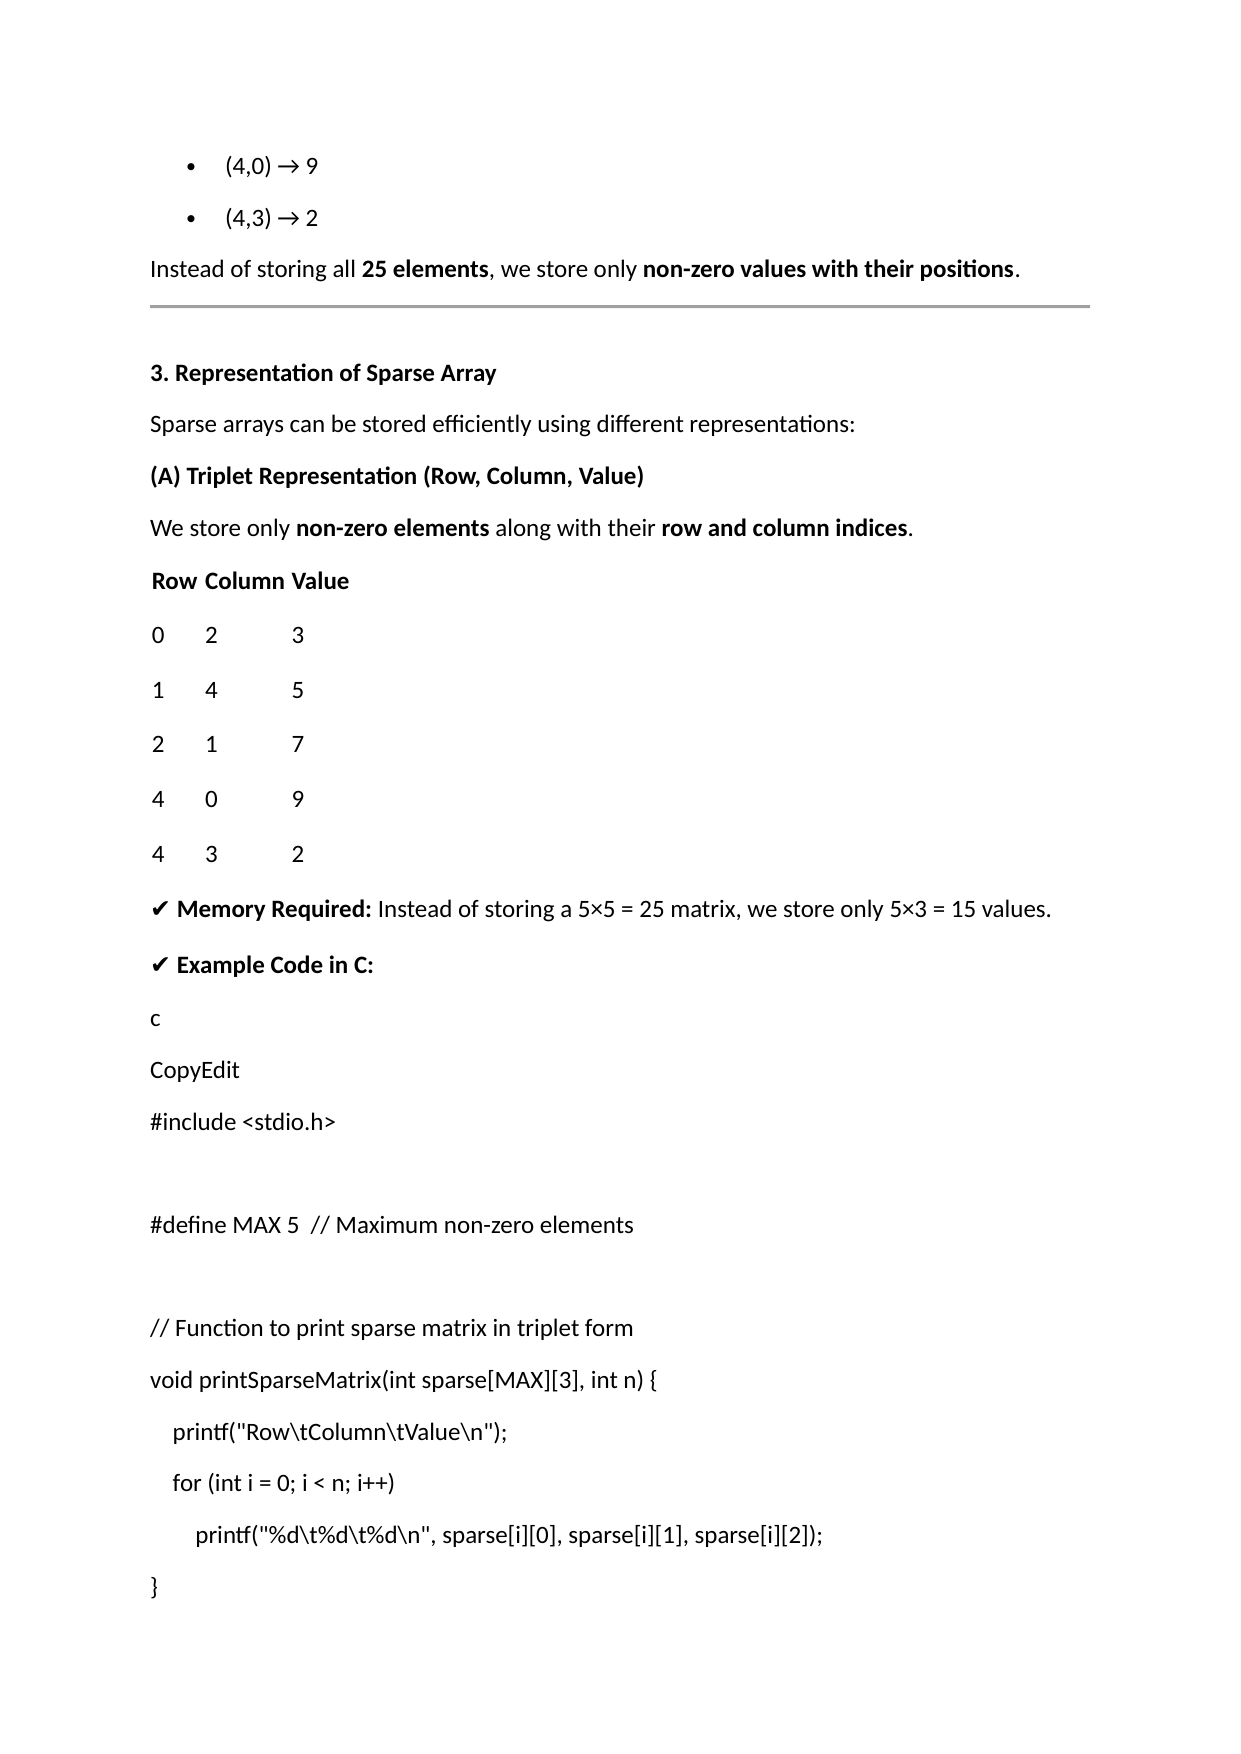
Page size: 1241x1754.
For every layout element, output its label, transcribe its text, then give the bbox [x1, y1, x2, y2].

text Sparse arrays can be stored efficiently using different representations: [150, 408, 1090, 439]
text printf("%d\t%d\t%d\n", sparse[i][0], sparse[i][1], sparse[i][2]); [150, 1519, 1090, 1550]
text // Function to print sparse matrix in triplet form [150, 1312, 1090, 1343]
table_header Row [150, 563, 203, 618]
text CopyEdit [150, 1054, 1090, 1085]
text printf("Row\tColumn\tValue\n"); [150, 1416, 1090, 1446]
table_cell 3 [204, 836, 290, 891]
text ✔ Example Code in C: [150, 947, 1090, 981]
list (4,0) → 9 [187, 150, 1090, 181]
table_cell 0 [204, 782, 290, 836]
text Instead of storing all 25 elements, we store only non-zero values with their positions. [150, 253, 1090, 284]
text #include <stdio.h> [150, 1106, 1090, 1136]
table_cell 4 [204, 673, 290, 727]
table_cell 2 [150, 727, 203, 782]
table_cell 0 [150, 618, 203, 672]
text #define MAX 5 // Maximum non-zero elements [150, 1209, 1090, 1240]
text } [150, 1571, 1090, 1601]
text 3. Representation of Sparse Array [150, 357, 1090, 387]
table_cell 4 [150, 782, 203, 836]
text for (int i = 0; i < n; i++) [150, 1467, 1090, 1498]
table_cell 1 [150, 673, 203, 727]
table_cell 1 [204, 727, 290, 782]
table_cell 9 [290, 782, 356, 836]
table_cell 3 [290, 618, 356, 672]
text We store only non-zero elements along with their row and column indices. [150, 512, 1090, 542]
text ✔ Memory Required: Instead of storing a 5×5 = 25 matrix, we store only 5×3 = 15 values. [150, 891, 1090, 925]
table_cell 2 [204, 618, 290, 672]
text (A) Triplet Representation (Row, Column, Value) [150, 460, 1090, 491]
text c [150, 1002, 1090, 1033]
list (4,3) → 2 [187, 202, 1090, 232]
table_cell 5 [290, 673, 356, 727]
table_cell 4 [150, 836, 203, 891]
table_cell 2 [290, 836, 356, 891]
table_header Value [290, 563, 356, 618]
table_header Column [204, 563, 290, 618]
text void printSparseMatrix(int sparse[MAX][3], int n) { [150, 1364, 1090, 1395]
table_cell 7 [290, 727, 356, 782]
